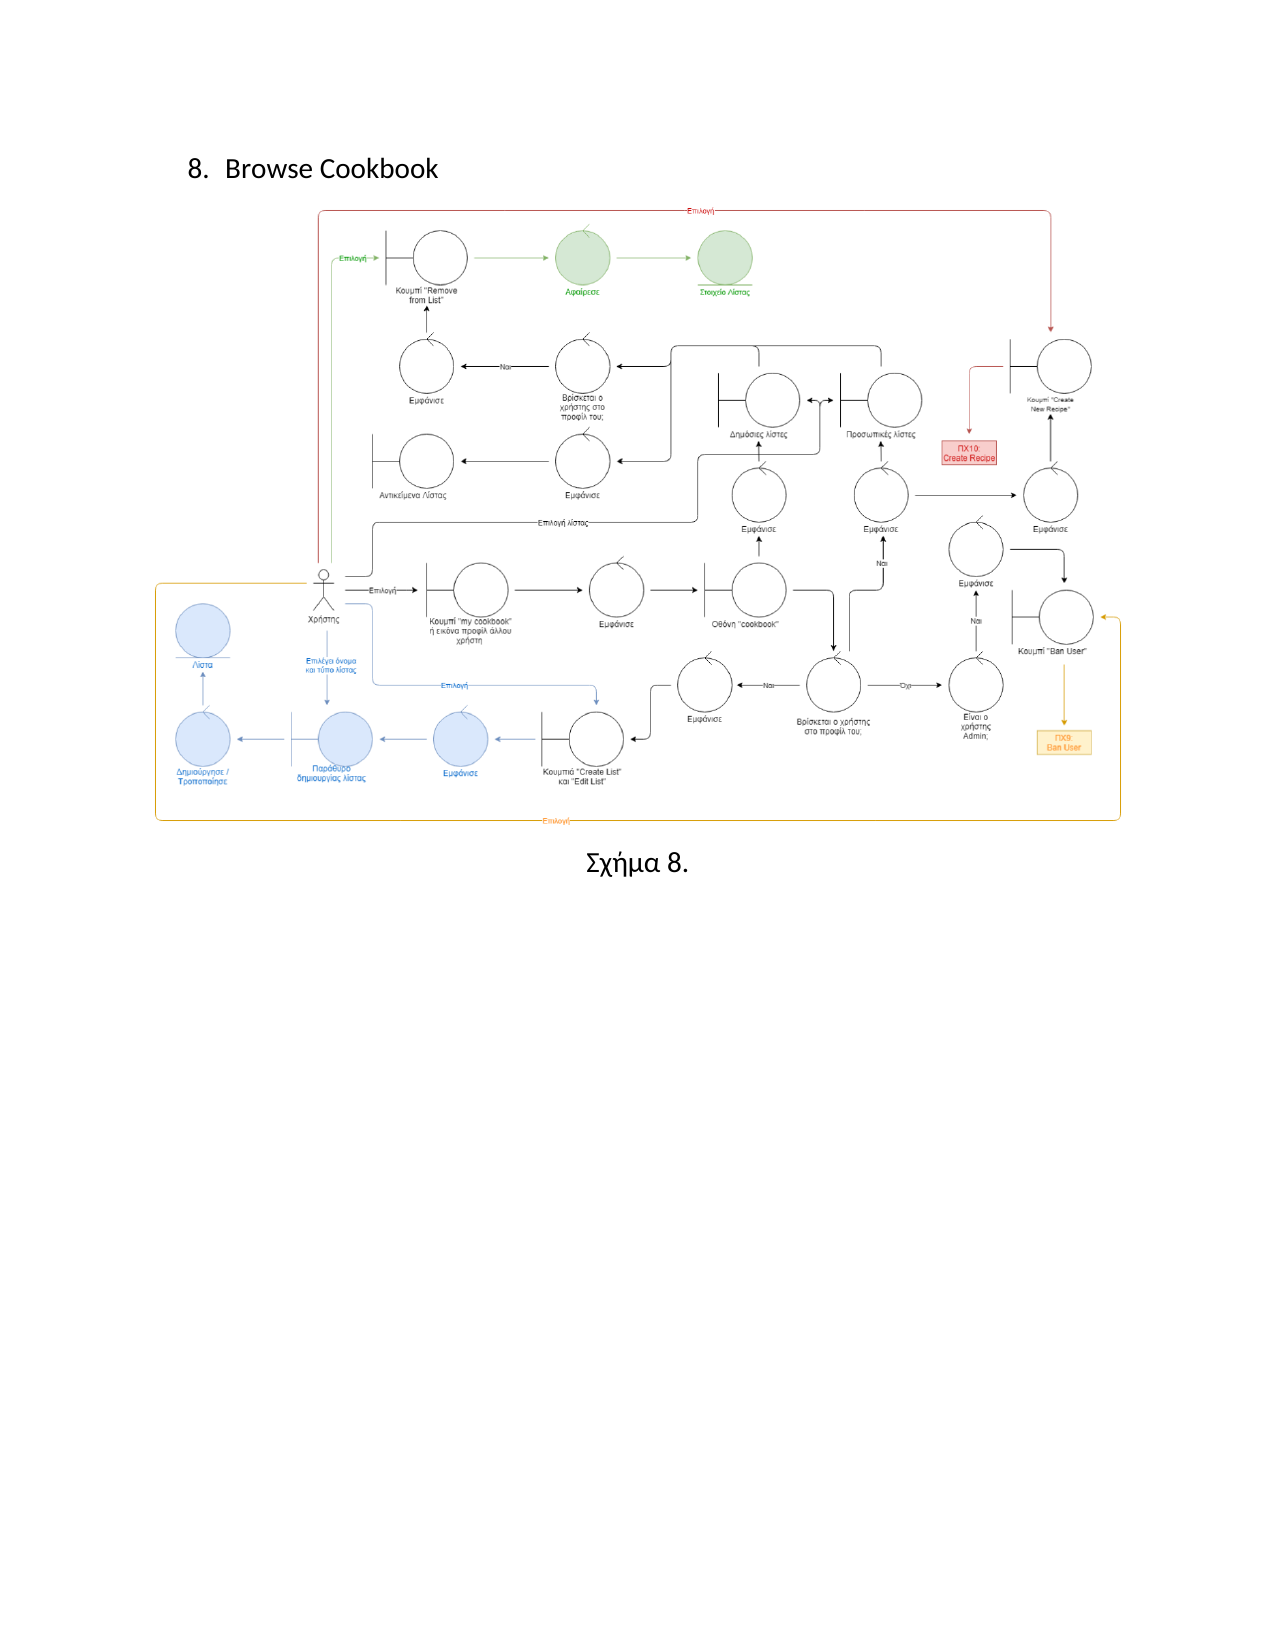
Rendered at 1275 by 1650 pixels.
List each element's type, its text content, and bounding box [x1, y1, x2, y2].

picture [150, 205, 1125, 826]
text Σχήμα 8. [150, 844, 1125, 880]
list Browse Cookbook [187, 150, 1125, 186]
